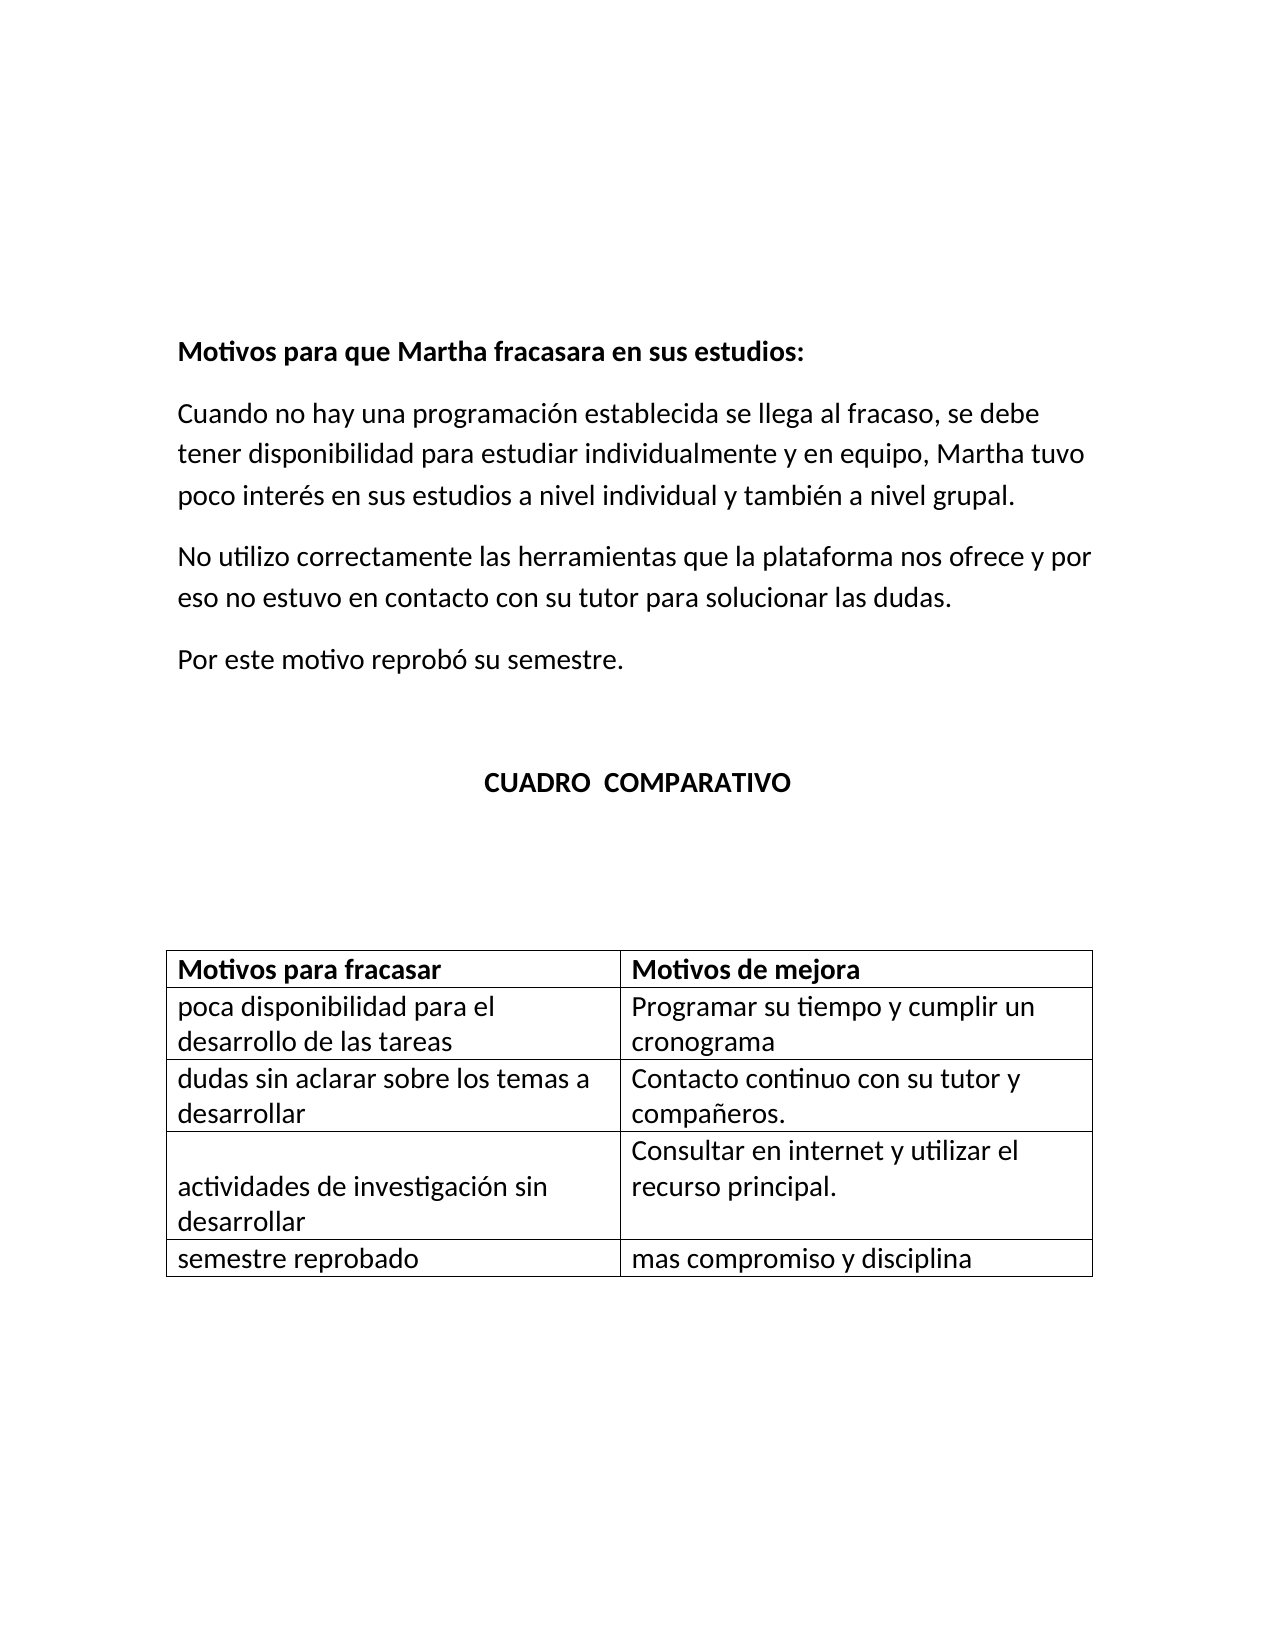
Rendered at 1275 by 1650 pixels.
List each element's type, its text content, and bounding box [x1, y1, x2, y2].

text No utilizo correctamente las herramientas que la plataforma nos ofrece y por eso no estuvo en contacto con su tutor para solucionar las dudas. [177, 538, 1098, 615]
text Por este motivo reprobó su semestre. [177, 641, 1098, 677]
table_header Motivos para fracasar [167, 951, 620, 987]
table_cell poca disponibilidad para el desarrollo de las tareas [167, 988, 620, 1059]
table_cell Consultar en internet y utilizar el recurso principal. [621, 1132, 1092, 1239]
table_header Motivos de mejora [621, 951, 1092, 987]
table_cell Contacto continuo con su tutor y compañeros. [621, 1060, 1092, 1131]
text Motivos para que Martha fracasara en sus estudios: [177, 333, 1098, 368]
text CUADRO COMPARATIVO [177, 764, 1098, 800]
table_cell dudas sin aclarar sobre los temas a desarrollar [167, 1060, 620, 1131]
table_cell Programar su tiempo y cumplir un cronograma [621, 988, 1092, 1059]
text Cuando no hay una programación establecida se llega al fracaso, se debe tener disponibilidad para estudiar individualmente y en equipo, Martha tuvo poco interés en sus estudios a nivel individual y también a nivel grupal. [177, 395, 1098, 512]
table_cell actividades de investigación sin desarrollar [167, 1132, 620, 1239]
table_cell semestre reprobado [167, 1240, 620, 1276]
table_cell mas compromiso y disciplina [621, 1240, 1092, 1276]
